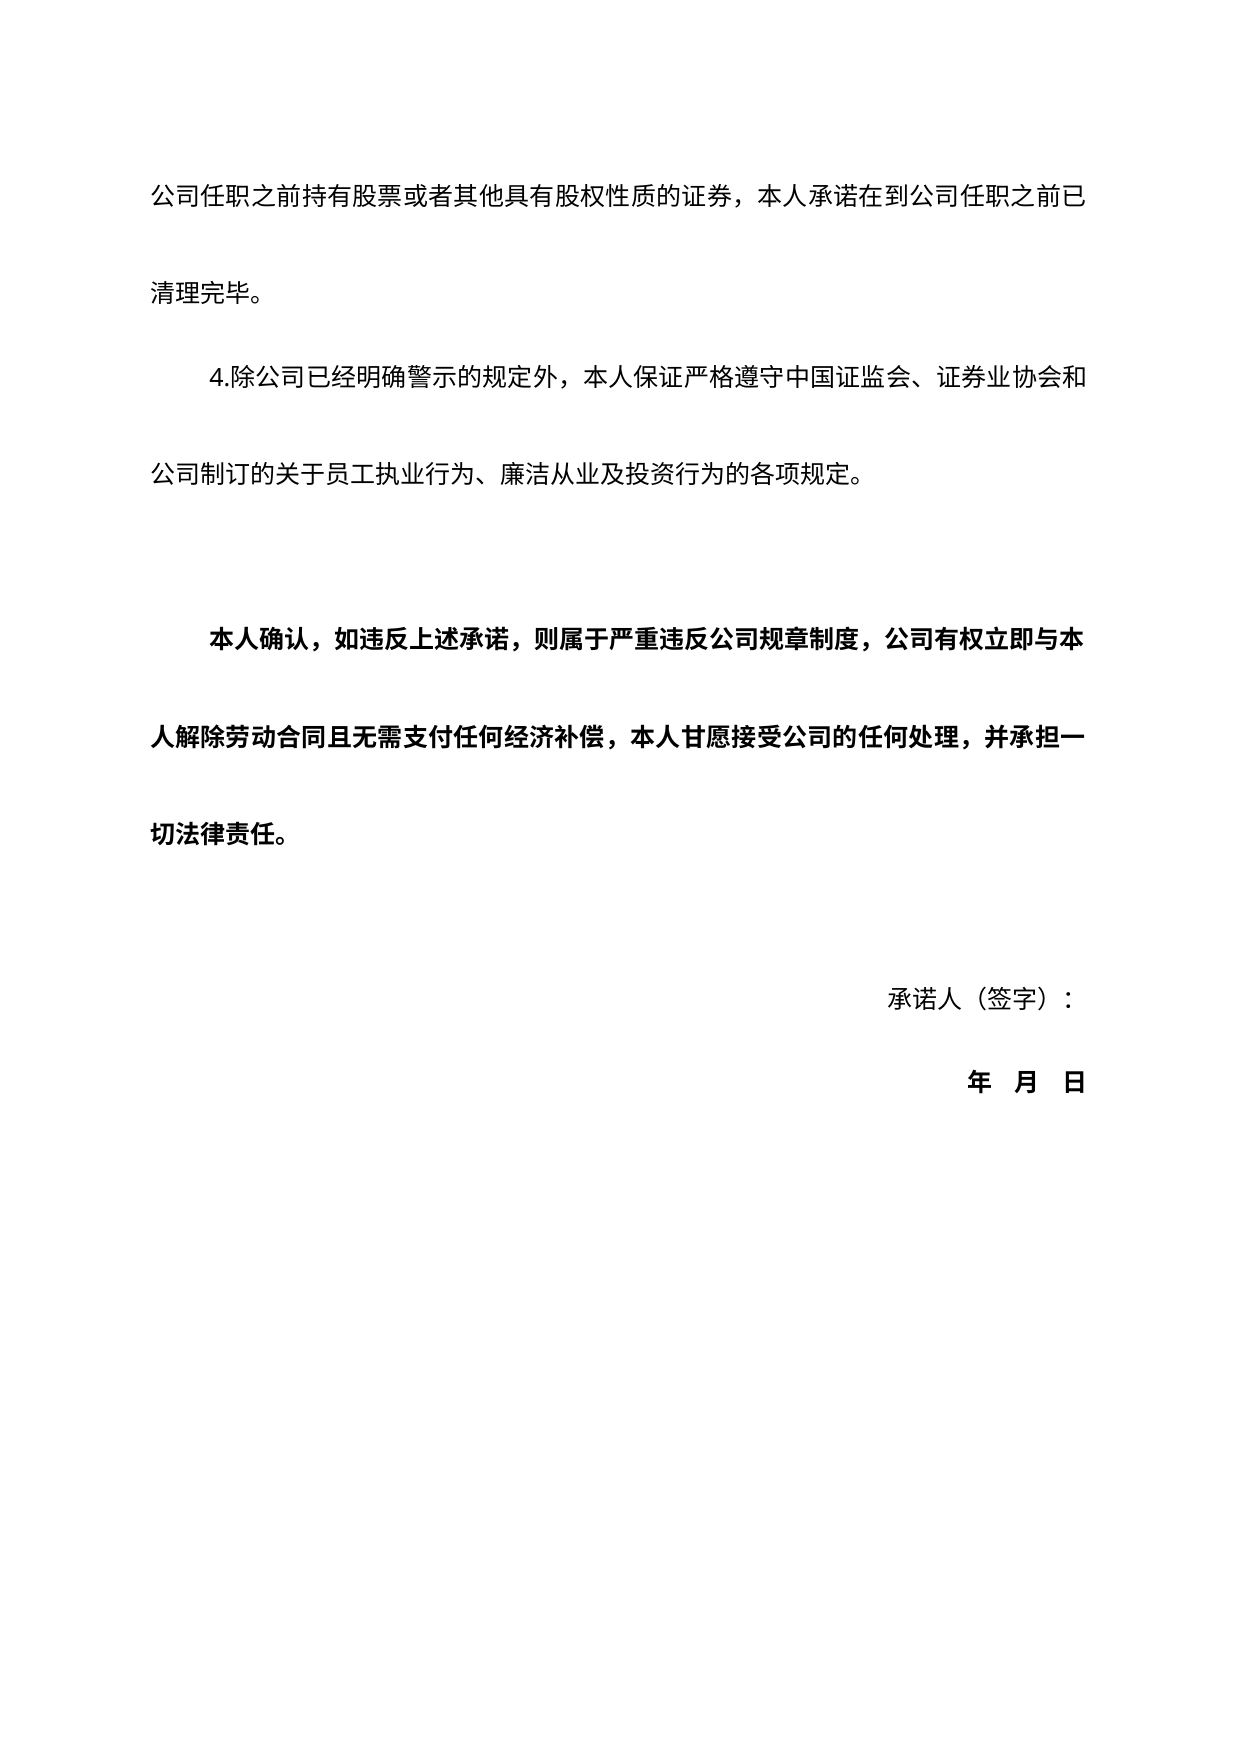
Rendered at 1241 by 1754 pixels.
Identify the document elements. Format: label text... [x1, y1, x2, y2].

text 本人确认，如违反上述承诺，则属于严重违反公司规章制度，公司有权立即与本人解除劳动合同且无需支付任何经济补偿，本人甘愿接受公司的任何处理，并承担一切法律责任。 [150, 605, 1087, 865]
text 年 月 日 [150, 1048, 1087, 1113]
text 承诺人（签字）： [150, 965, 1087, 1030]
text 4.除公司已经明确警示的规定外，本人保证严格遵守中国证监会、证券业协会和公司制订的关于员工执业行为、廉洁从业及投资行为的各项规定。 [150, 343, 1087, 505]
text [150, 162, 1087, 324]
